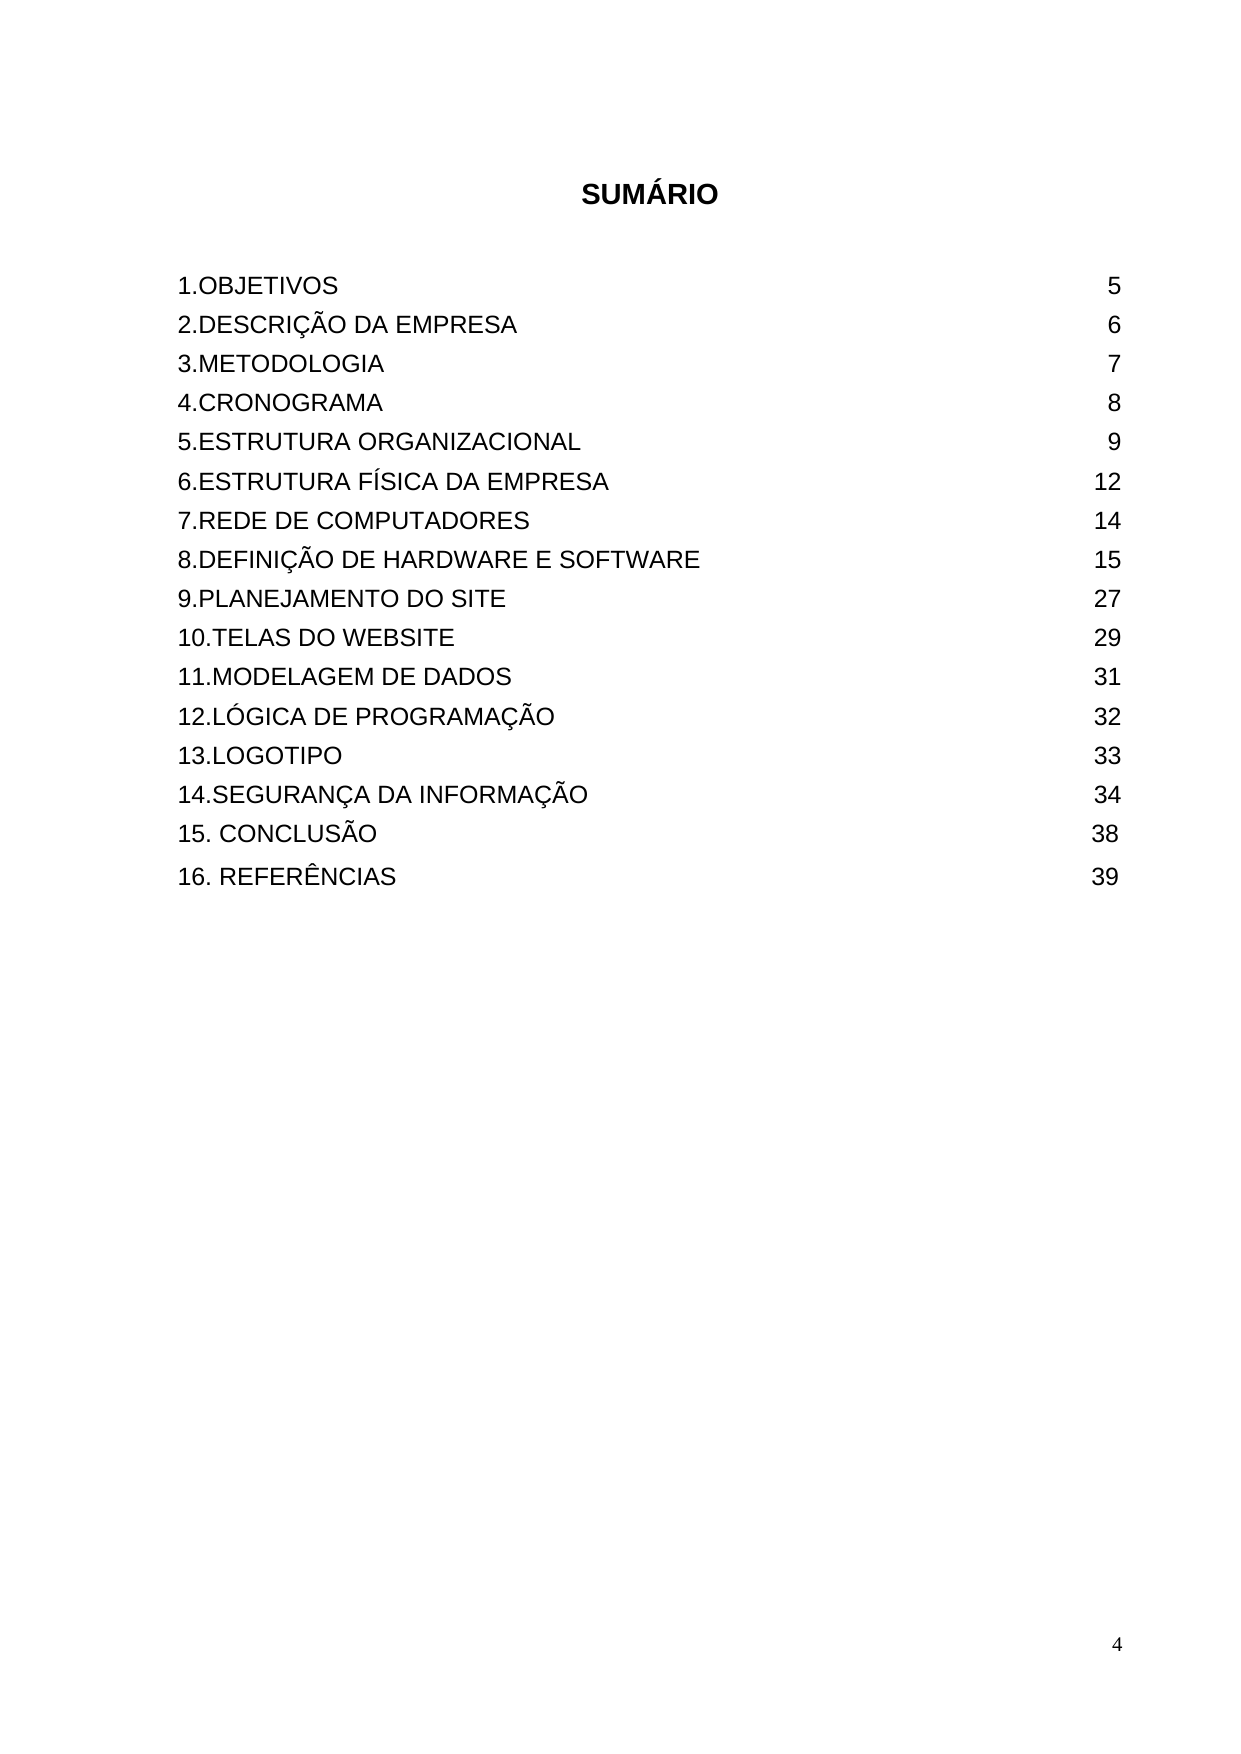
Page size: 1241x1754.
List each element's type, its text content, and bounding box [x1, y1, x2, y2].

text SUMÁRIO [177, 177, 1122, 211]
